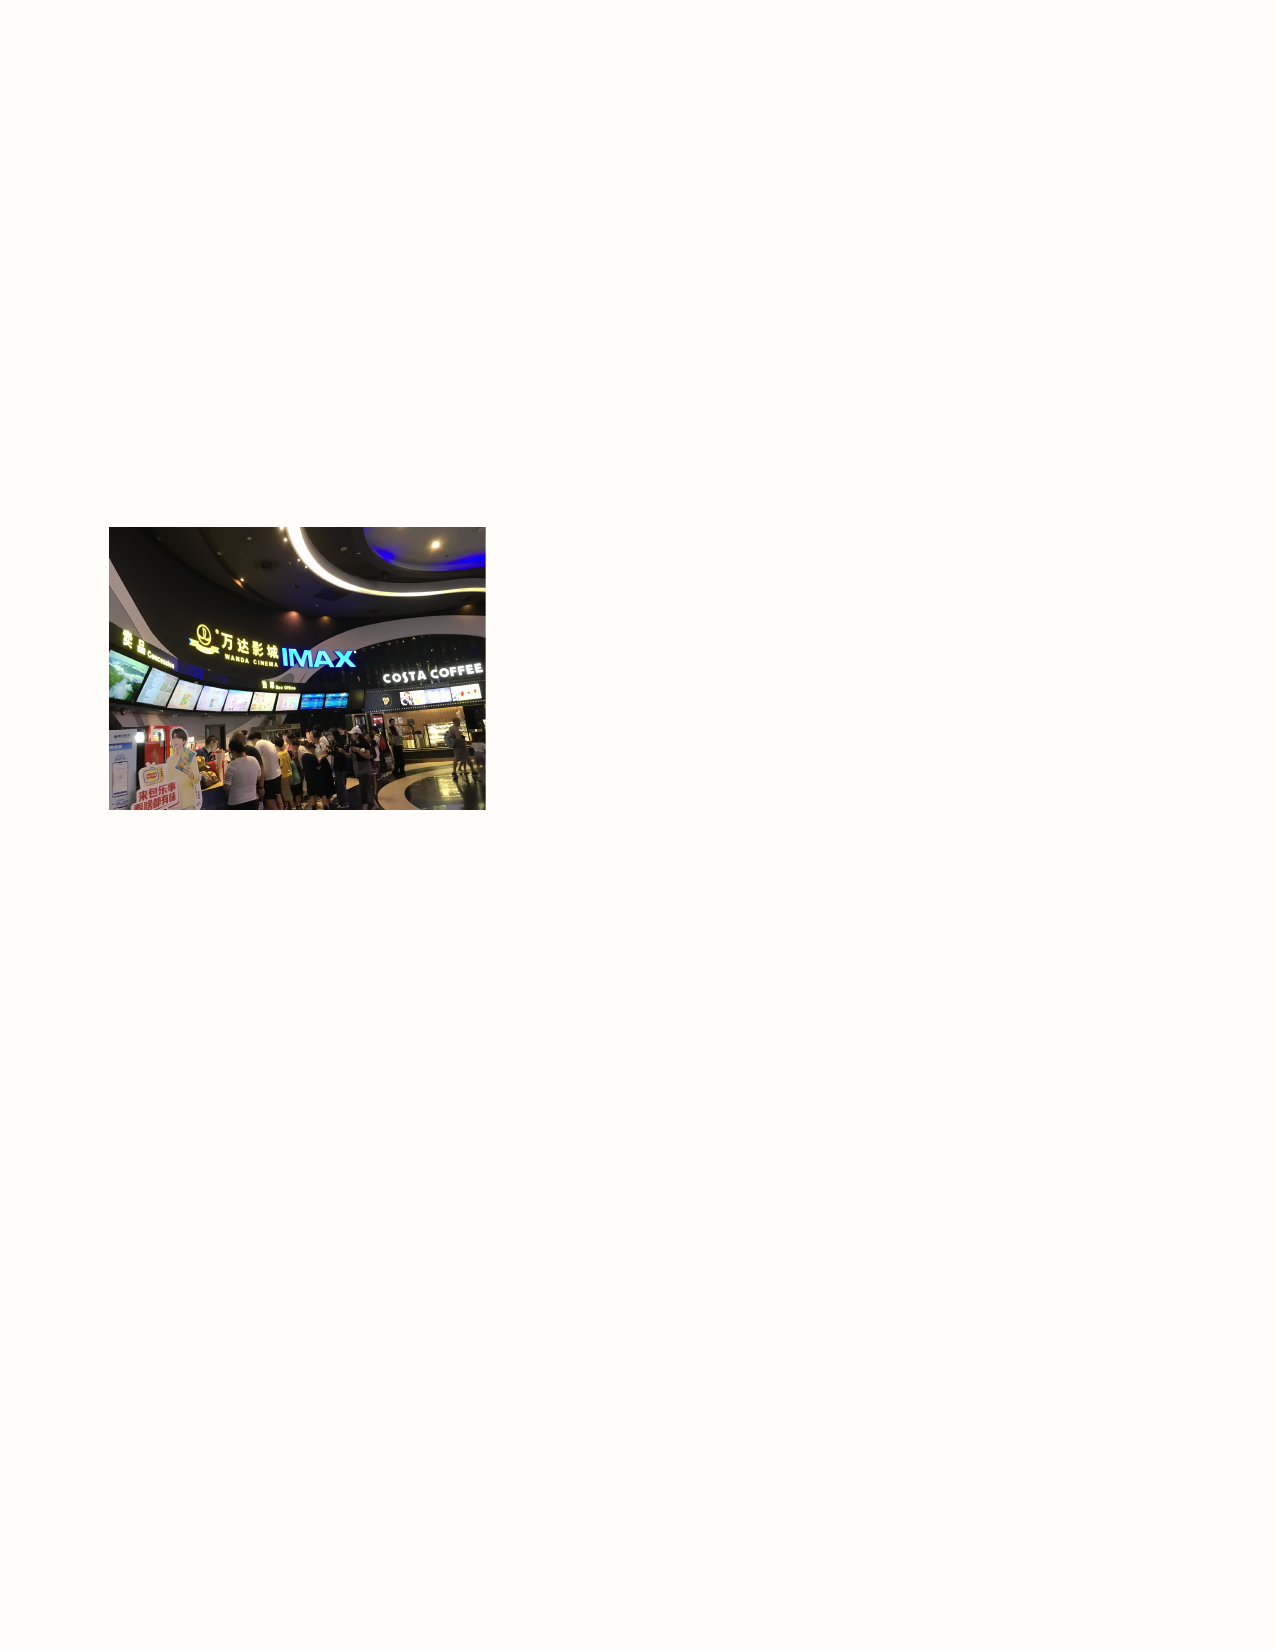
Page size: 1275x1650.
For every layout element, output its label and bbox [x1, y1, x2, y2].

picture [109, 527, 486, 810]
